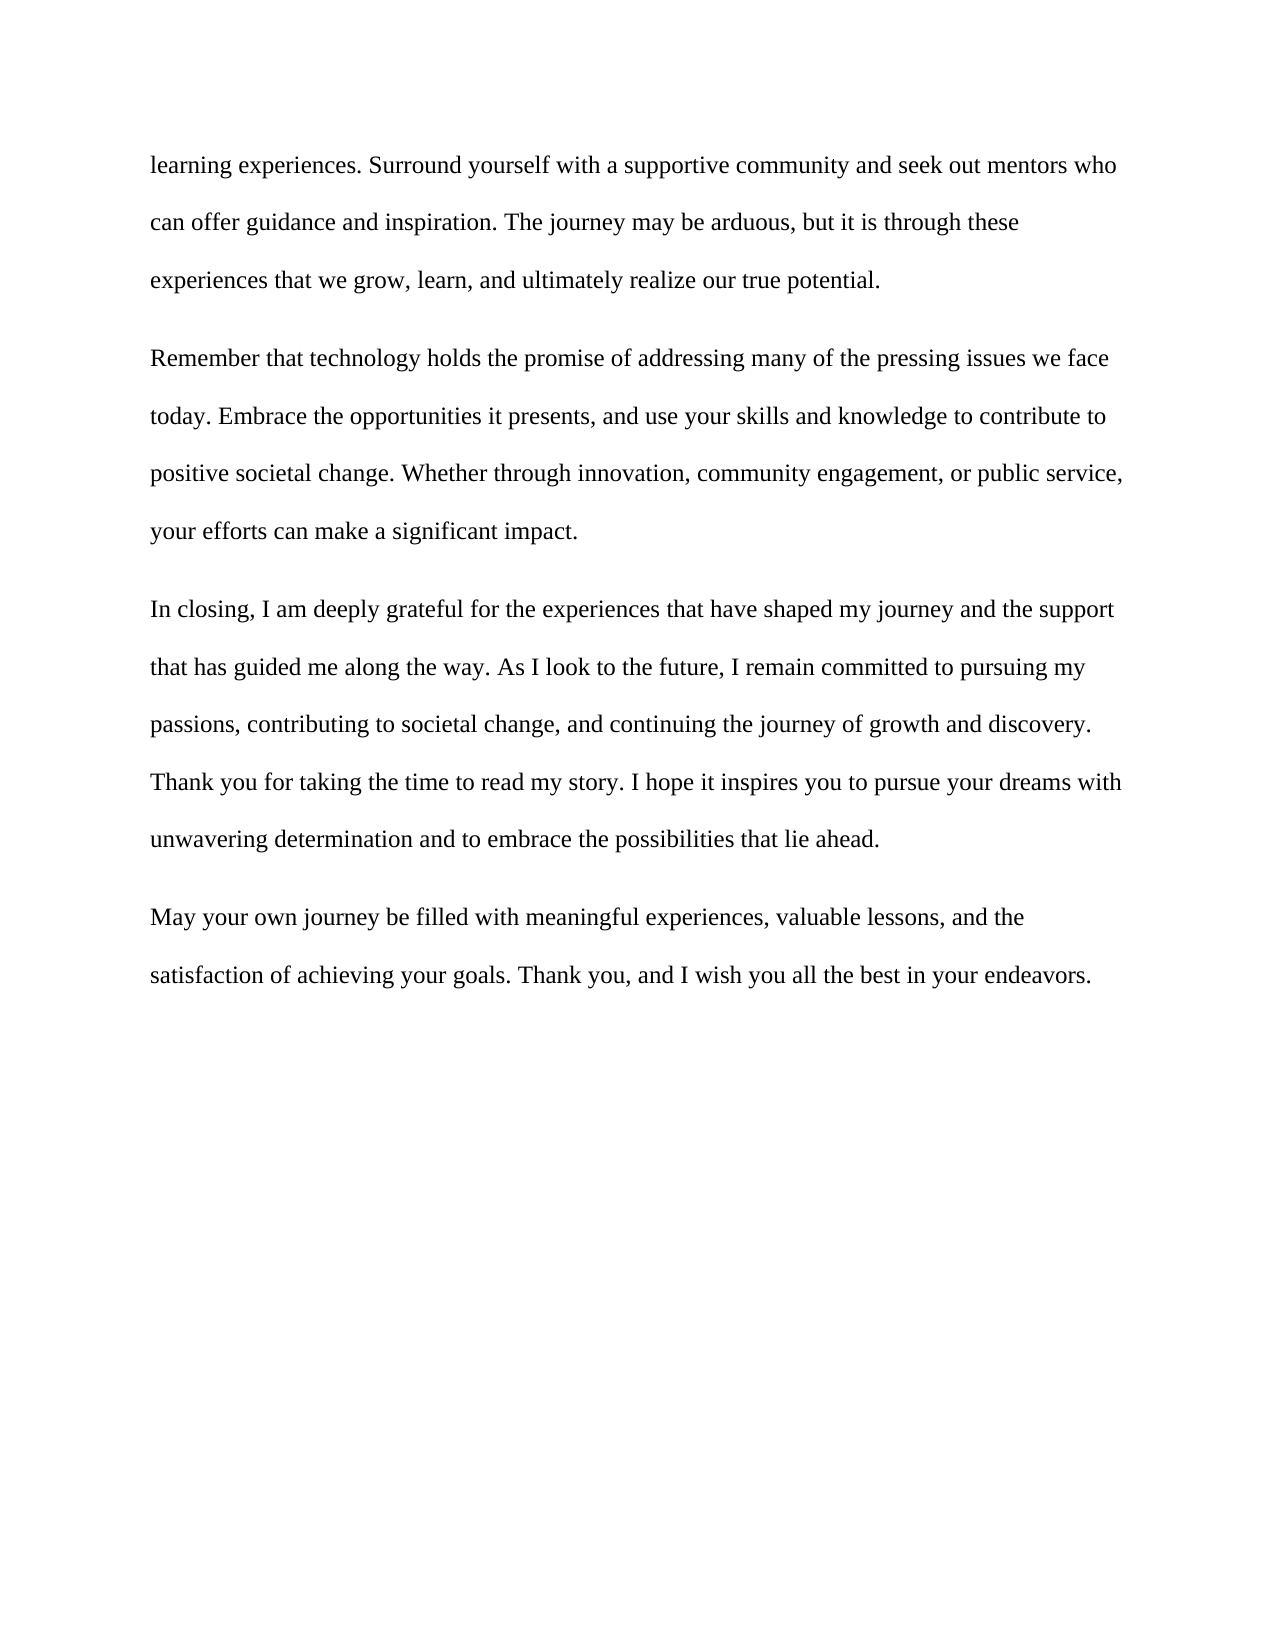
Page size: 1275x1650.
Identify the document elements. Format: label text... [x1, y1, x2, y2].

text In closing, I am deeply grateful for the experiences that have shaped my journey and the support that has guided me along the way. As I look to the future, I remain committed to pursuing my passions, contributing to societal change, and continuing the journey of growth and discovery. Thank you for taking the time to read my story. I hope it inspires you to pursue your dreams with unwavering determination and to embrace the possibilities that lie ahead. [150, 594, 1125, 853]
text May your own journey be filled with meaningful experiences, valuable lessons, and the satisfaction of achieving your goals. Thank you, and I wish you all the best in your endeavors. [150, 902, 1125, 989]
text Remember that technology holds the promise of addressing many of the pressing issues we face today. Embrace the opportunities it presents, and use your skills and knowledge to contribute to positive societal change. Whether through innovation, community engagement, or public service, your efforts can make a significant impact. [150, 343, 1125, 544]
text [150, 150, 1125, 294]
